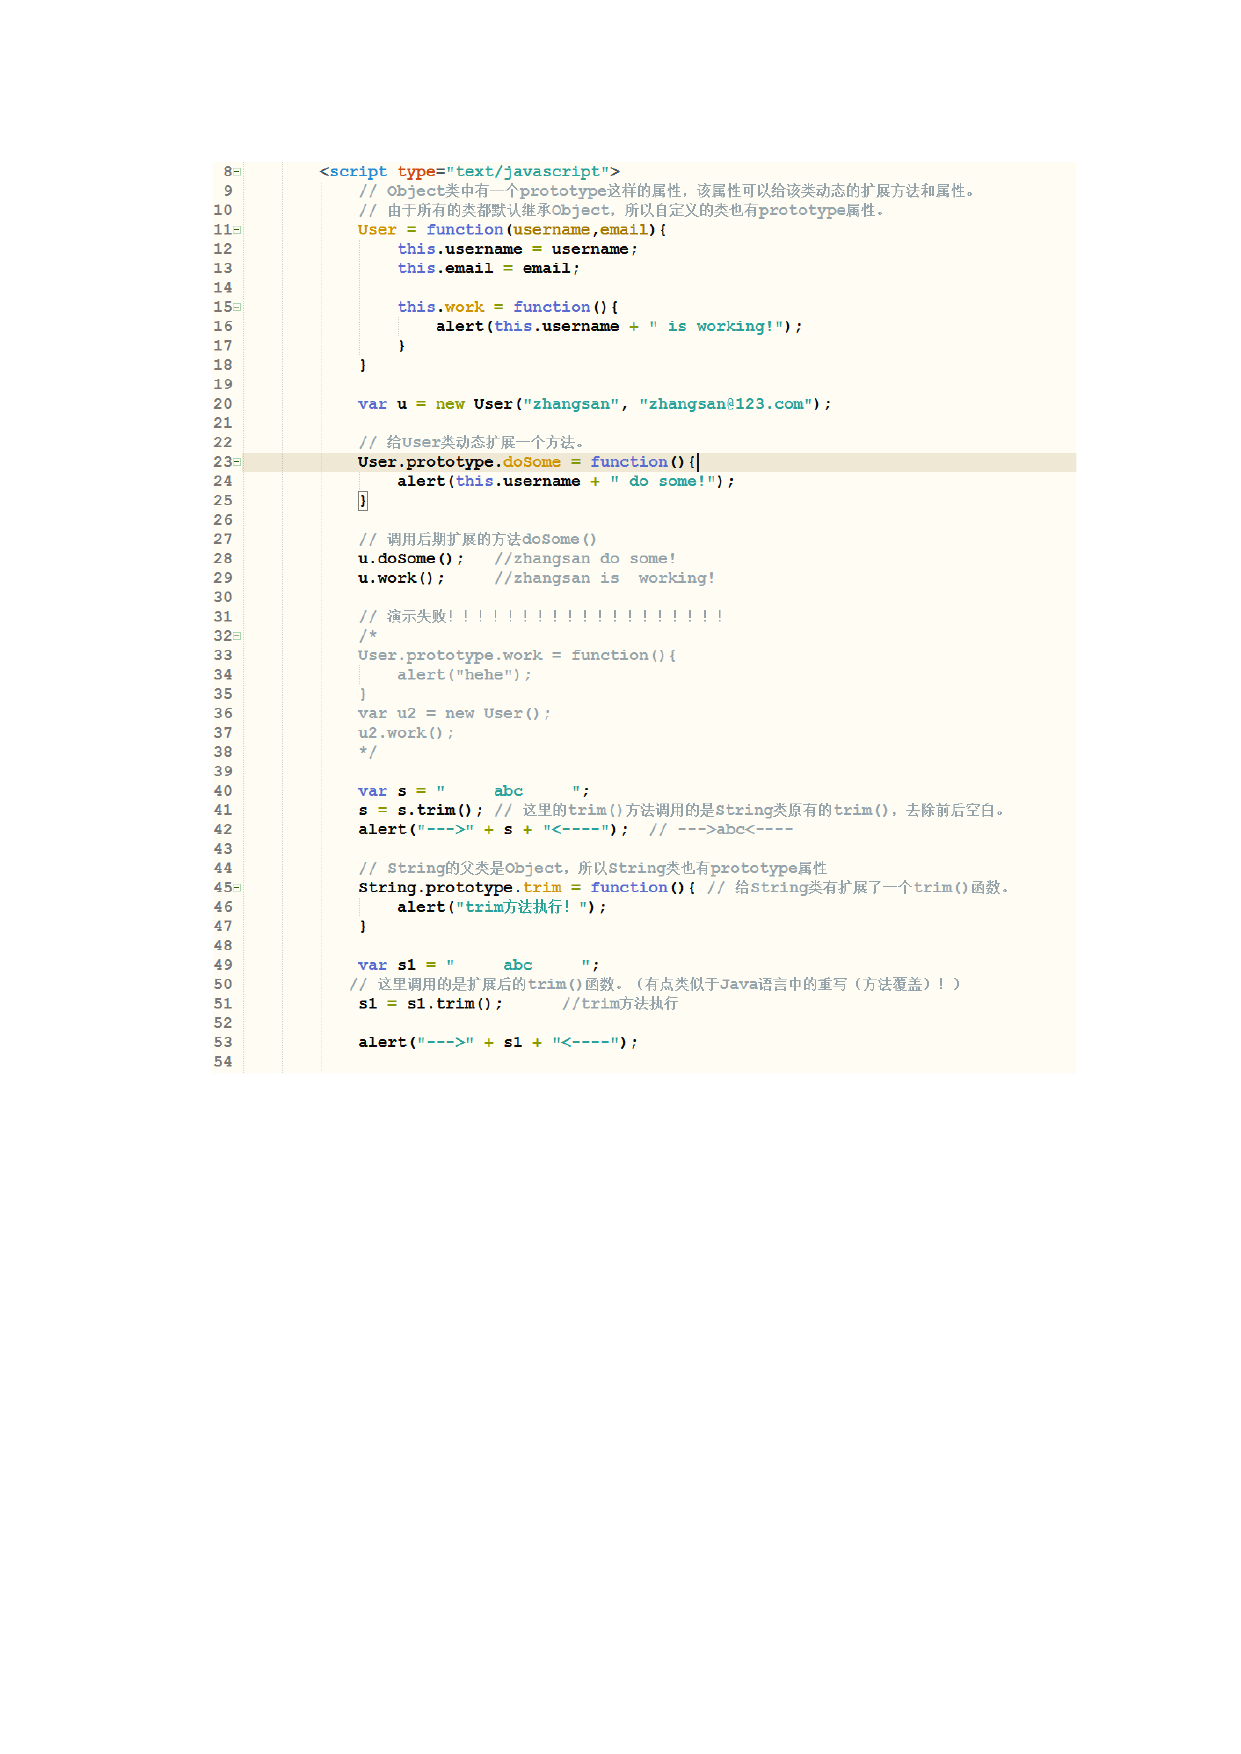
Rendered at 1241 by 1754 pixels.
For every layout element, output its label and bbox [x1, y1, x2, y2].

picture [212, 162, 1077, 1074]
